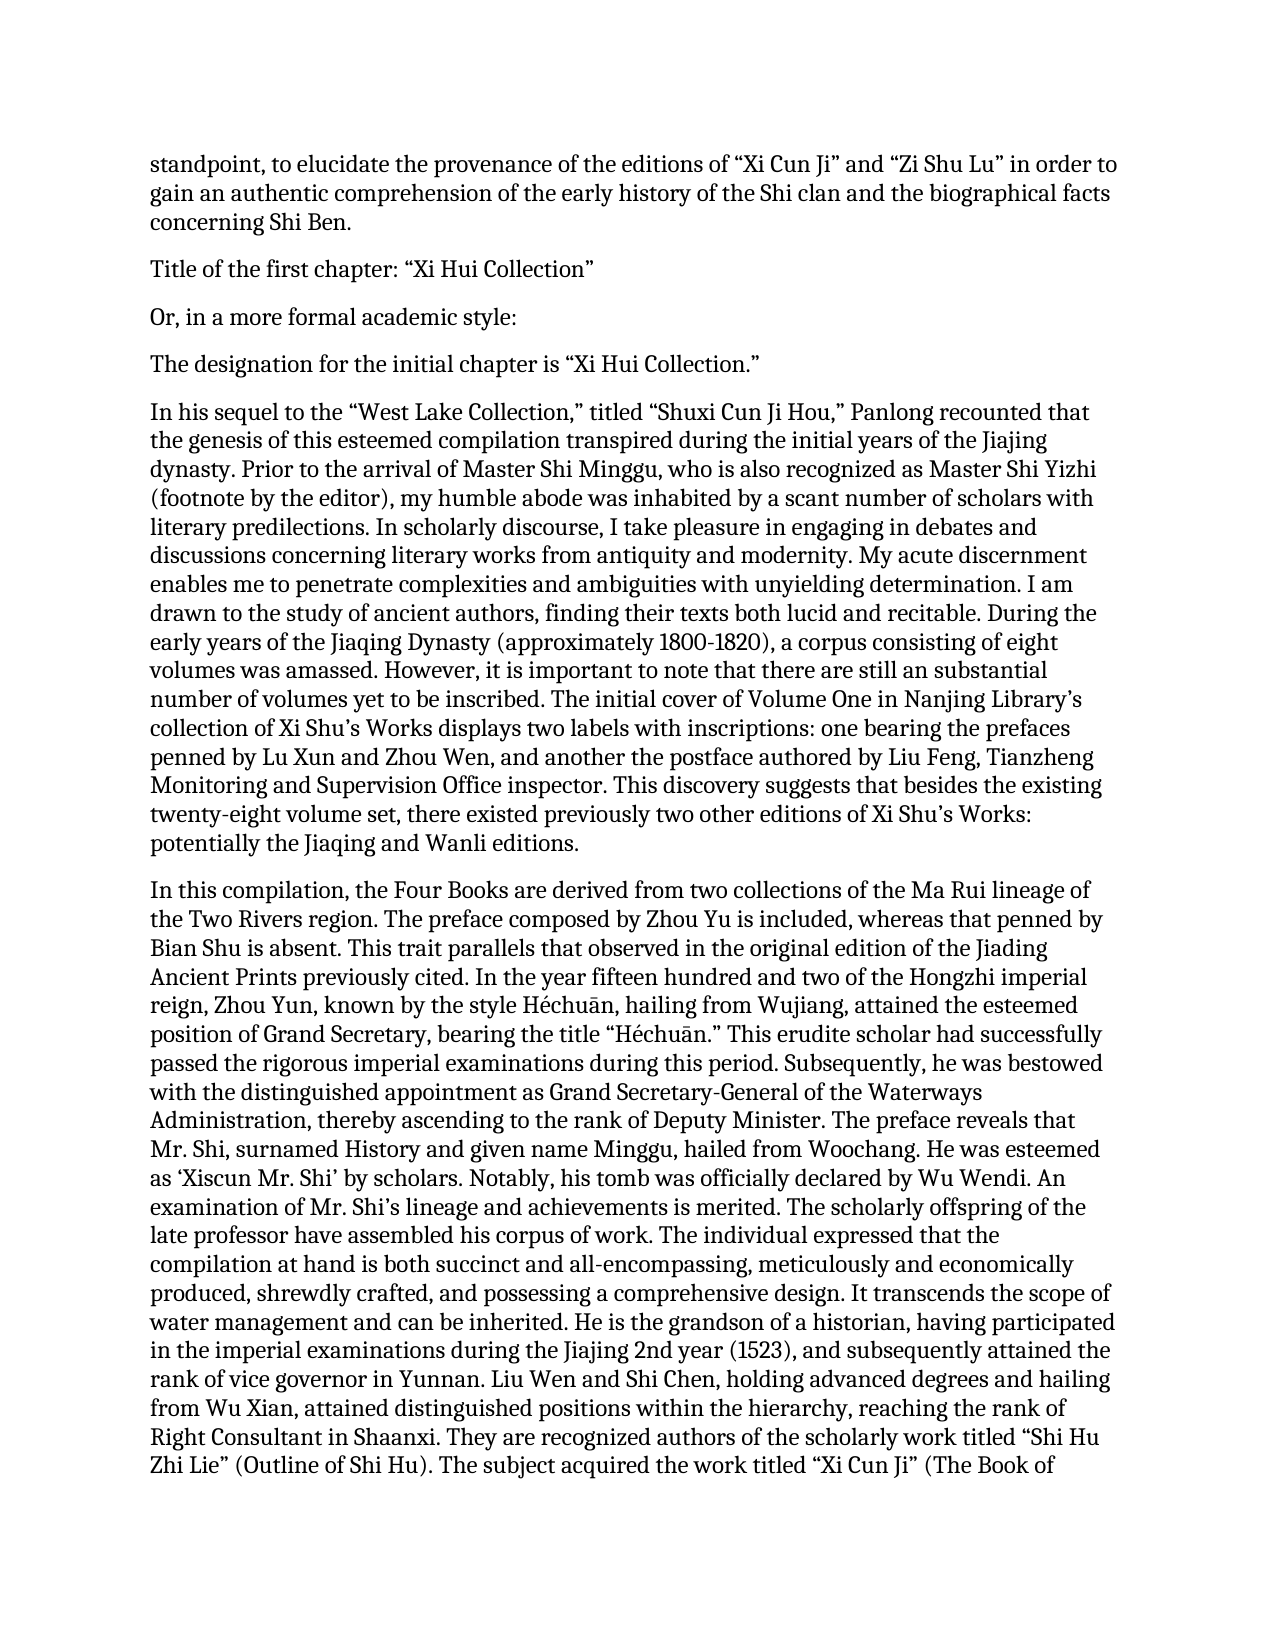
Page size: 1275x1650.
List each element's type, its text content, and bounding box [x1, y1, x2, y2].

text Title of the first chapter: “Xi Hui Collection” [150, 255, 1125, 284]
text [150, 150, 1125, 236]
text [150, 876, 1125, 1480]
text The designation for the initial chapter is “Xi Hui Collection.” [150, 350, 1125, 379]
text In his sequel to the “West Lake Collection,” titled “Shuxi Cun Ji Hou,” Panlong recounted that the genesis of this esteemed compilation transpired during the initial years of the Jiajing dynasty. Prior to the arrival of Master Shi Minggu, who is also recognized as Master Shi Yizhi (footnote by the editor), my humble abode was inhabited by a scant number of scholars with literary predilections. In scholarly discourse, I take pleasure in engaging in debates and discussions concerning literary works from antiquity and modernity. My acute discernment enables me to penetrate complexities and ambiguities with unyielding determination. I am drawn to the study of ancient authors, finding their texts both lucid and recitable. During the early years of the Jiaqing Dynasty (approximately 1800-1820), a corpus consisting of eight volumes was amassed. However, it is important to note that there are still an substantial number of volumes yet to be inscribed. The initial cover of Volume One in Nanjing Library’s collection of Xi Shu’s Works displays two labels with inscriptions: one bearing the prefaces penned by Lu Xun and Zhou Wen, and another the postface authored by Liu Feng, Tianzheng Monitoring and Supervision Office inspector. This discovery suggests that besides the existing twenty-eight volume set, there existed previously two other editions of Xi Shu’s Works: potentially the Jiaqing and Wanli editions. [150, 397, 1125, 857]
text Or, in a more formal academic style: [150, 302, 1125, 331]
